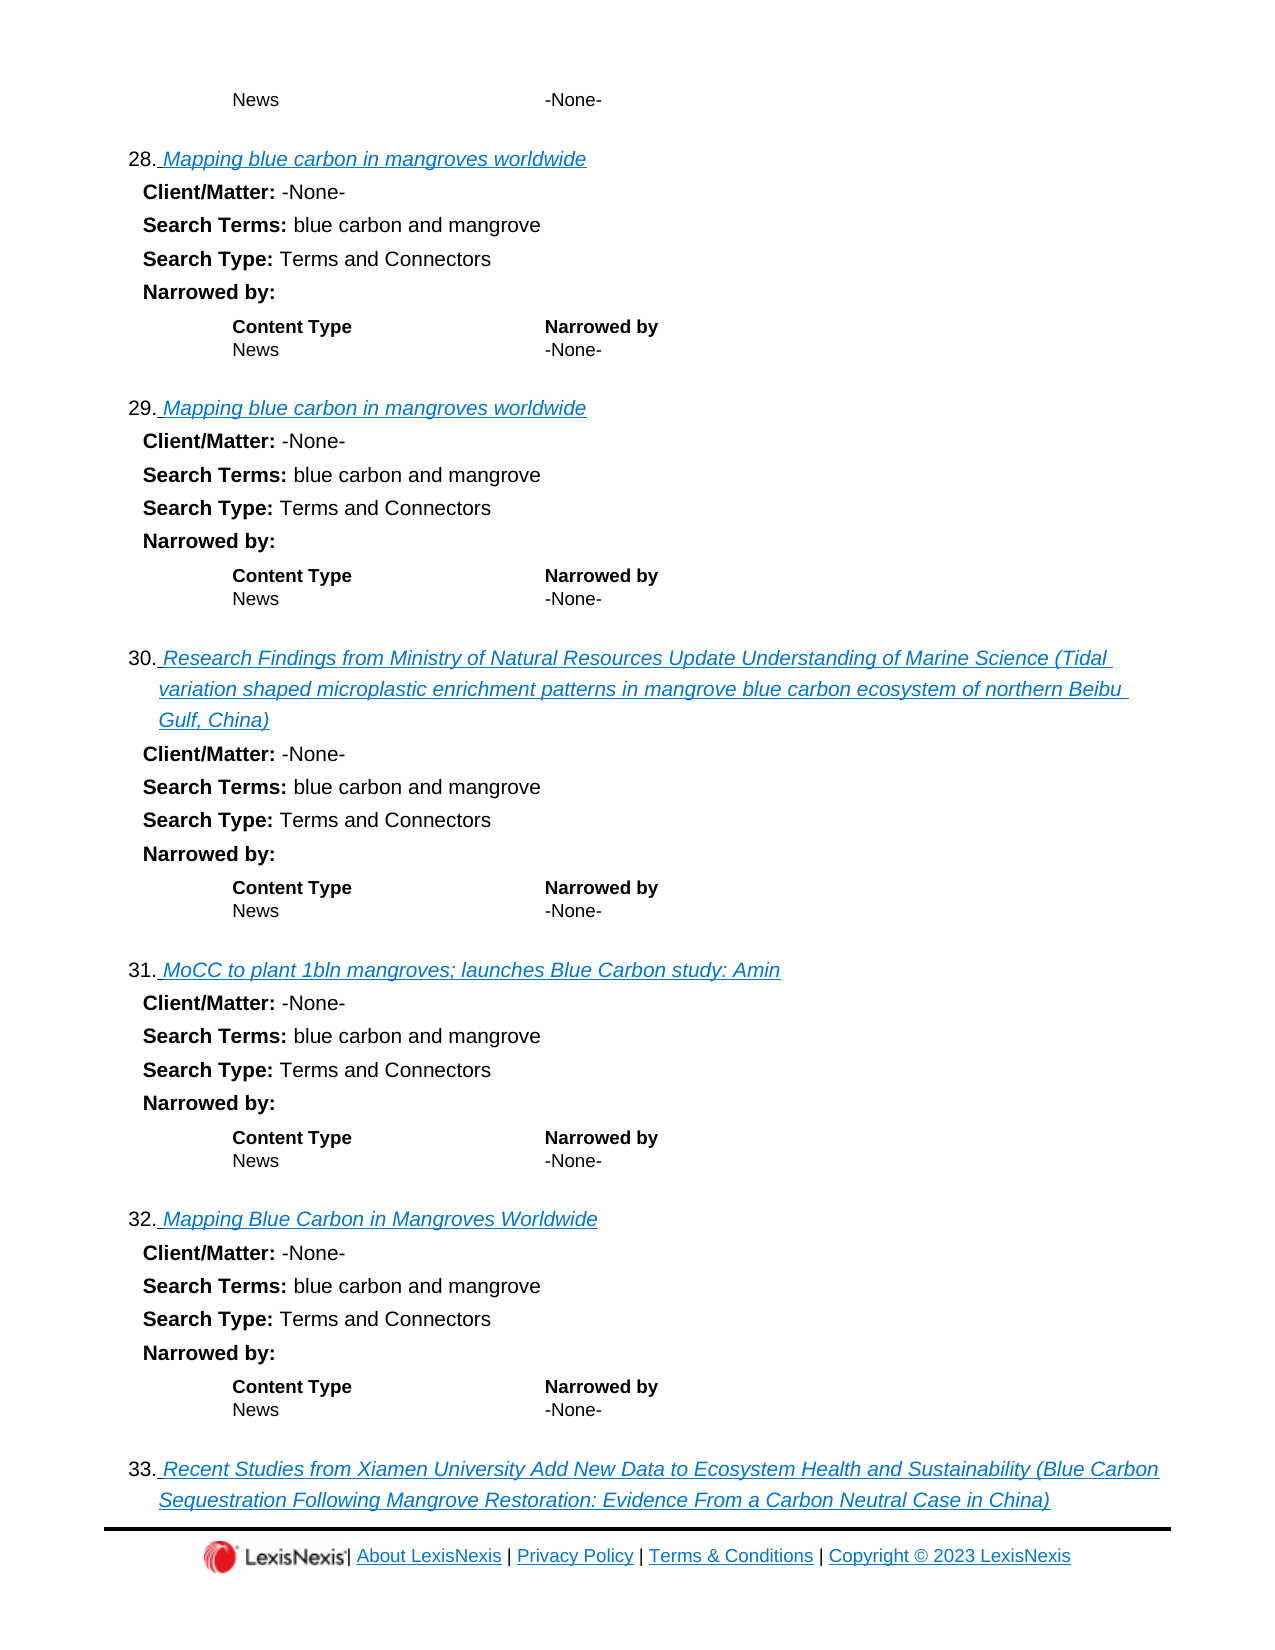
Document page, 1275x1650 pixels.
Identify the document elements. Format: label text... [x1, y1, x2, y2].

text Narrowed by: [143, 1090, 1162, 1115]
table_header Narrowed by [533, 314, 1054, 337]
table_header Narrowed by [533, 564, 1054, 587]
table_cell News [221, 337, 533, 360]
table_cell News [221, 88, 533, 110]
table_cell -None- [533, 1398, 1054, 1421]
text Search Terms: blue carbon and mangrove [143, 1023, 1162, 1048]
text 28. Mapping blue carbon in mangroves worldwide [128, 139, 1162, 170]
table_header Content Type [221, 1125, 533, 1148]
text Narrowed by: [143, 279, 1162, 304]
text Client/Matter: -None- [143, 428, 1162, 453]
table_cell -None- [533, 337, 1054, 360]
table_cell News [221, 587, 533, 609]
text Narrowed by: [143, 840, 1162, 865]
table_header Content Type [221, 314, 533, 337]
text Narrowed by: [143, 1339, 1162, 1364]
table_cell -None- [533, 1148, 1054, 1171]
text Search Type: Terms and Connectors [143, 1306, 1162, 1331]
table_header Narrowed by [533, 1125, 1054, 1148]
table_header Content Type [221, 876, 533, 899]
text Search Terms: blue carbon and mangrove [143, 1273, 1162, 1298]
table_header Content Type [221, 1375, 533, 1398]
table_cell News [221, 1148, 533, 1171]
text 29. Mapping blue carbon in mangroves worldwide [128, 389, 1162, 420]
text Client/Matter: -None- [143, 1239, 1162, 1264]
table_header Narrowed by [533, 876, 1054, 899]
text Client/Matter: -None- [143, 990, 1162, 1015]
text Client/Matter: -None- [143, 179, 1162, 204]
text Search Type: Terms and Connectors [143, 245, 1162, 270]
text 32. Mapping Blue Carbon in Mangroves Worldwide [128, 1200, 1162, 1231]
text Search Type: Terms and Connectors [143, 1057, 1162, 1082]
text Search Terms: blue carbon and mangrove [143, 774, 1162, 799]
text 33. Recent Studies from Xiamen University Add New Data to Ecosystem Health and Sustainability (Blue Carbon Sequestration Following Mangrove Restoration: Evidence From a Carbon Neutral Case in China) [128, 1449, 1162, 1512]
table_header Narrowed by [533, 1375, 1054, 1398]
table_cell -None- [533, 587, 1054, 609]
table_cell News [221, 1398, 533, 1421]
table_cell -None- [533, 88, 1054, 110]
table_header Content Type [221, 564, 533, 587]
picture [204, 1541, 347, 1575]
text 31. MoCC to plant 1bln mangroves; launches Blue Carbon study: Amin [128, 950, 1162, 982]
text Search Terms: blue carbon and mangrove [143, 212, 1162, 237]
text Narrowed by: [143, 528, 1162, 553]
text Client/Matter: -None- [143, 740, 1162, 765]
table_cell News [221, 899, 533, 922]
text Search Type: Terms and Connectors [143, 495, 1162, 520]
text 30. Research Findings from Ministry of Natural Resources Update Understanding of Marine Science (Tidal variation shaped microplastic enrichment patterns in mangrove blue carbon ecosystem of northern Beibu Gulf, China) [128, 638, 1162, 732]
text Search Terms: blue carbon and mangrove [143, 462, 1162, 487]
table_cell -None- [533, 899, 1054, 922]
text Search Type: Terms and Connectors [143, 807, 1162, 832]
